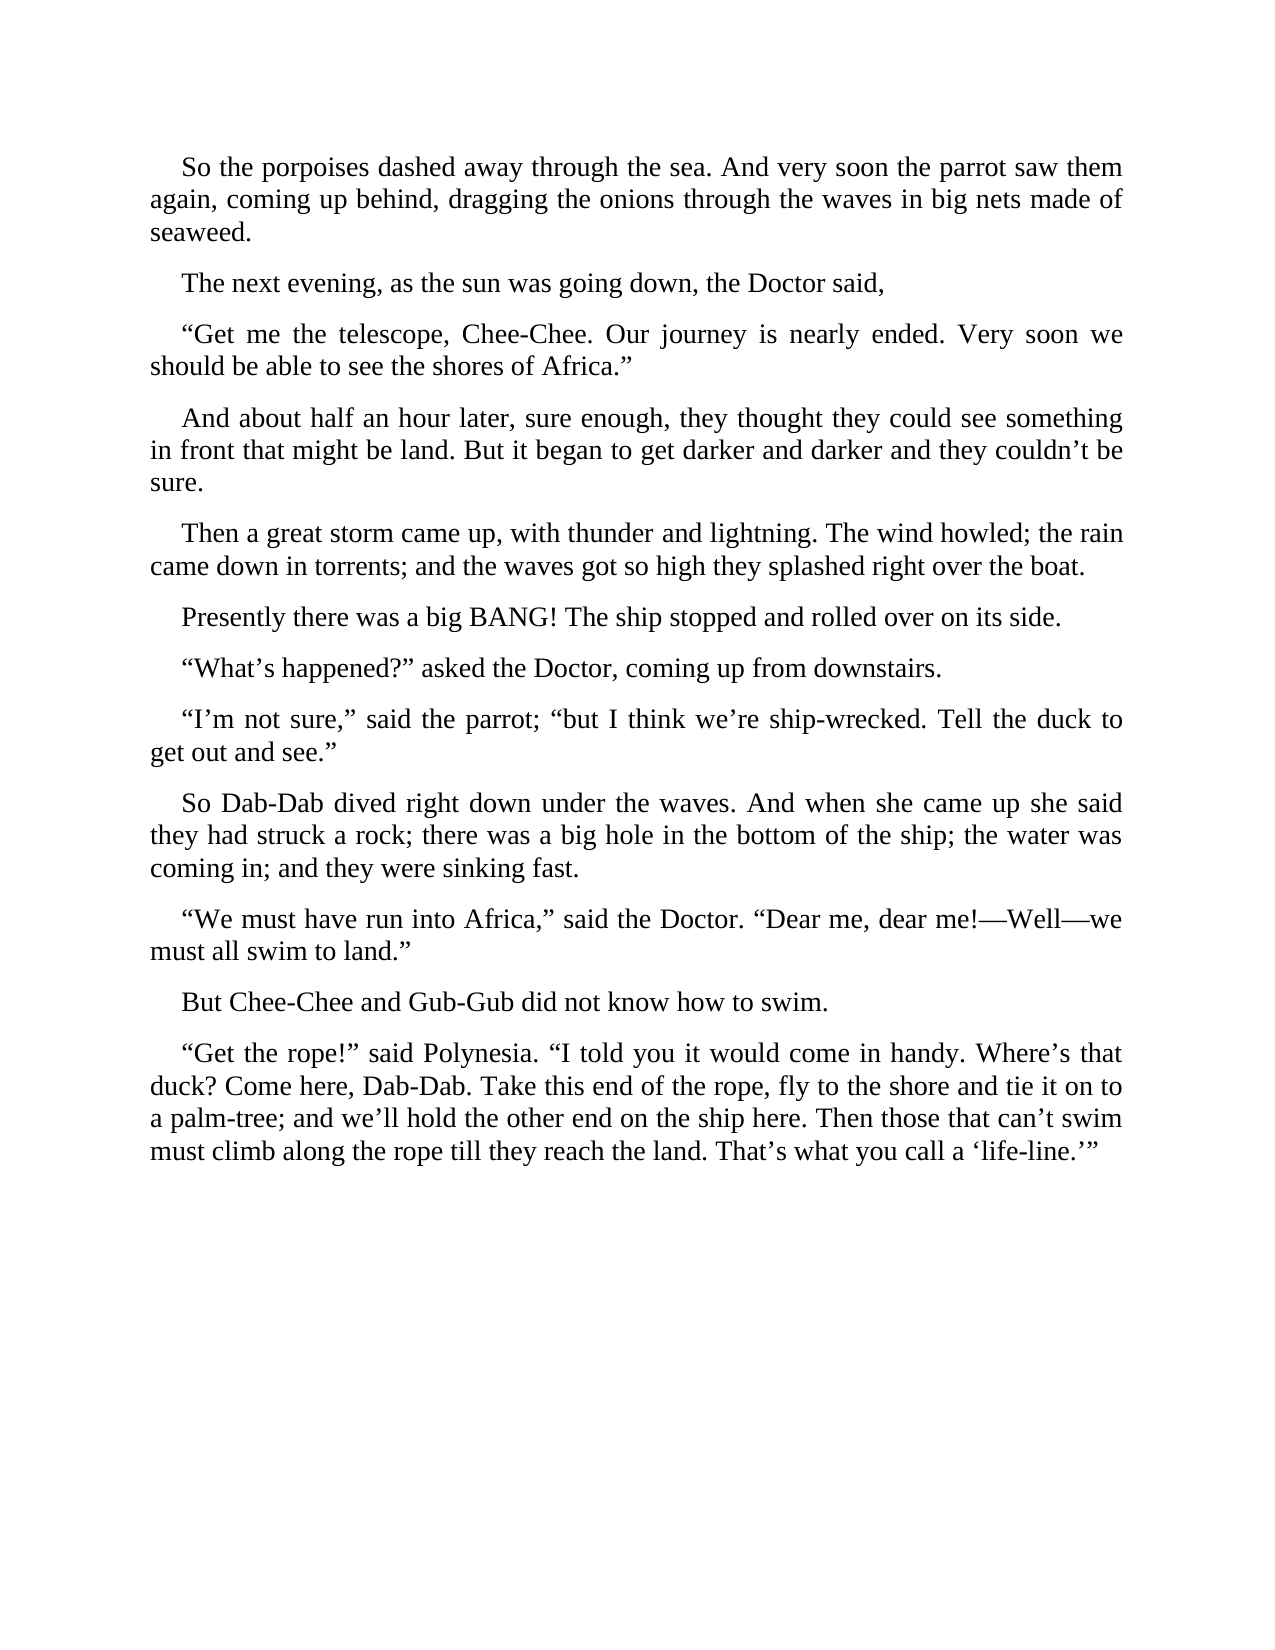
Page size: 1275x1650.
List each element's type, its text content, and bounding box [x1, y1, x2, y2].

text “I’m not sure,” said the parrot; “but I think we’re ship-wrecked. Tell the duck to get out and see.” [150, 702, 1125, 767]
text “Get me the telescope, Chee-Chee. Our journey is nearly ended. Very soon we should be able to see the shores of Africa.” [150, 317, 1125, 382]
text The next evening, as the sun was going down, the Doctor said, [150, 266, 1125, 298]
text So the porpoises dashed away through the sea. And very soon the parrot saw them again, coming up behind, dragging the onions through the waves in big nets made of seaweed. [150, 150, 1125, 247]
text Then a great storm came up, with thunder and lightning. The wind howled; the rain came down in torrents; and the waves got so high they splashed right over the boat. [150, 517, 1125, 581]
text But Chee-Chee and Gub-Gub did not know how to swim. [150, 985, 1125, 1018]
text And about half an hour later, sure enough, they thought they could see something in front that might be land. But it began to get darker and darker and they couldn’t be sure. [150, 401, 1125, 498]
text Presently there was a big BANG! The ship stopped and rolled over on its side. [150, 600, 1125, 632]
text So Dab-Dab dived right down under the waves. And when she came up she said they had struck a rock; there was a big hole in the bottom of the ship; the water was coming in; and they were sinking fast. [150, 786, 1125, 883]
text “We must have run into Africa,” said the Doctor. “Dear me, dear me!—Well—we must all swim to land.” [150, 902, 1125, 967]
text “What’s happened?” asked the Doctor, coming up from downstairs. [150, 651, 1125, 684]
text “Get the rope!” said Polynesia. “I told you it would come in handy. Where’s that duck? Come here, Dab-Dab. Take this end of the rope, fly to the shore and tie it on to a palm-tree; and we’ll hold the other end on the ship here. Then those that can’t swim must climb along the rope till they reach the land. That’s what you call a ‘life-line.’” [150, 1037, 1125, 1166]
